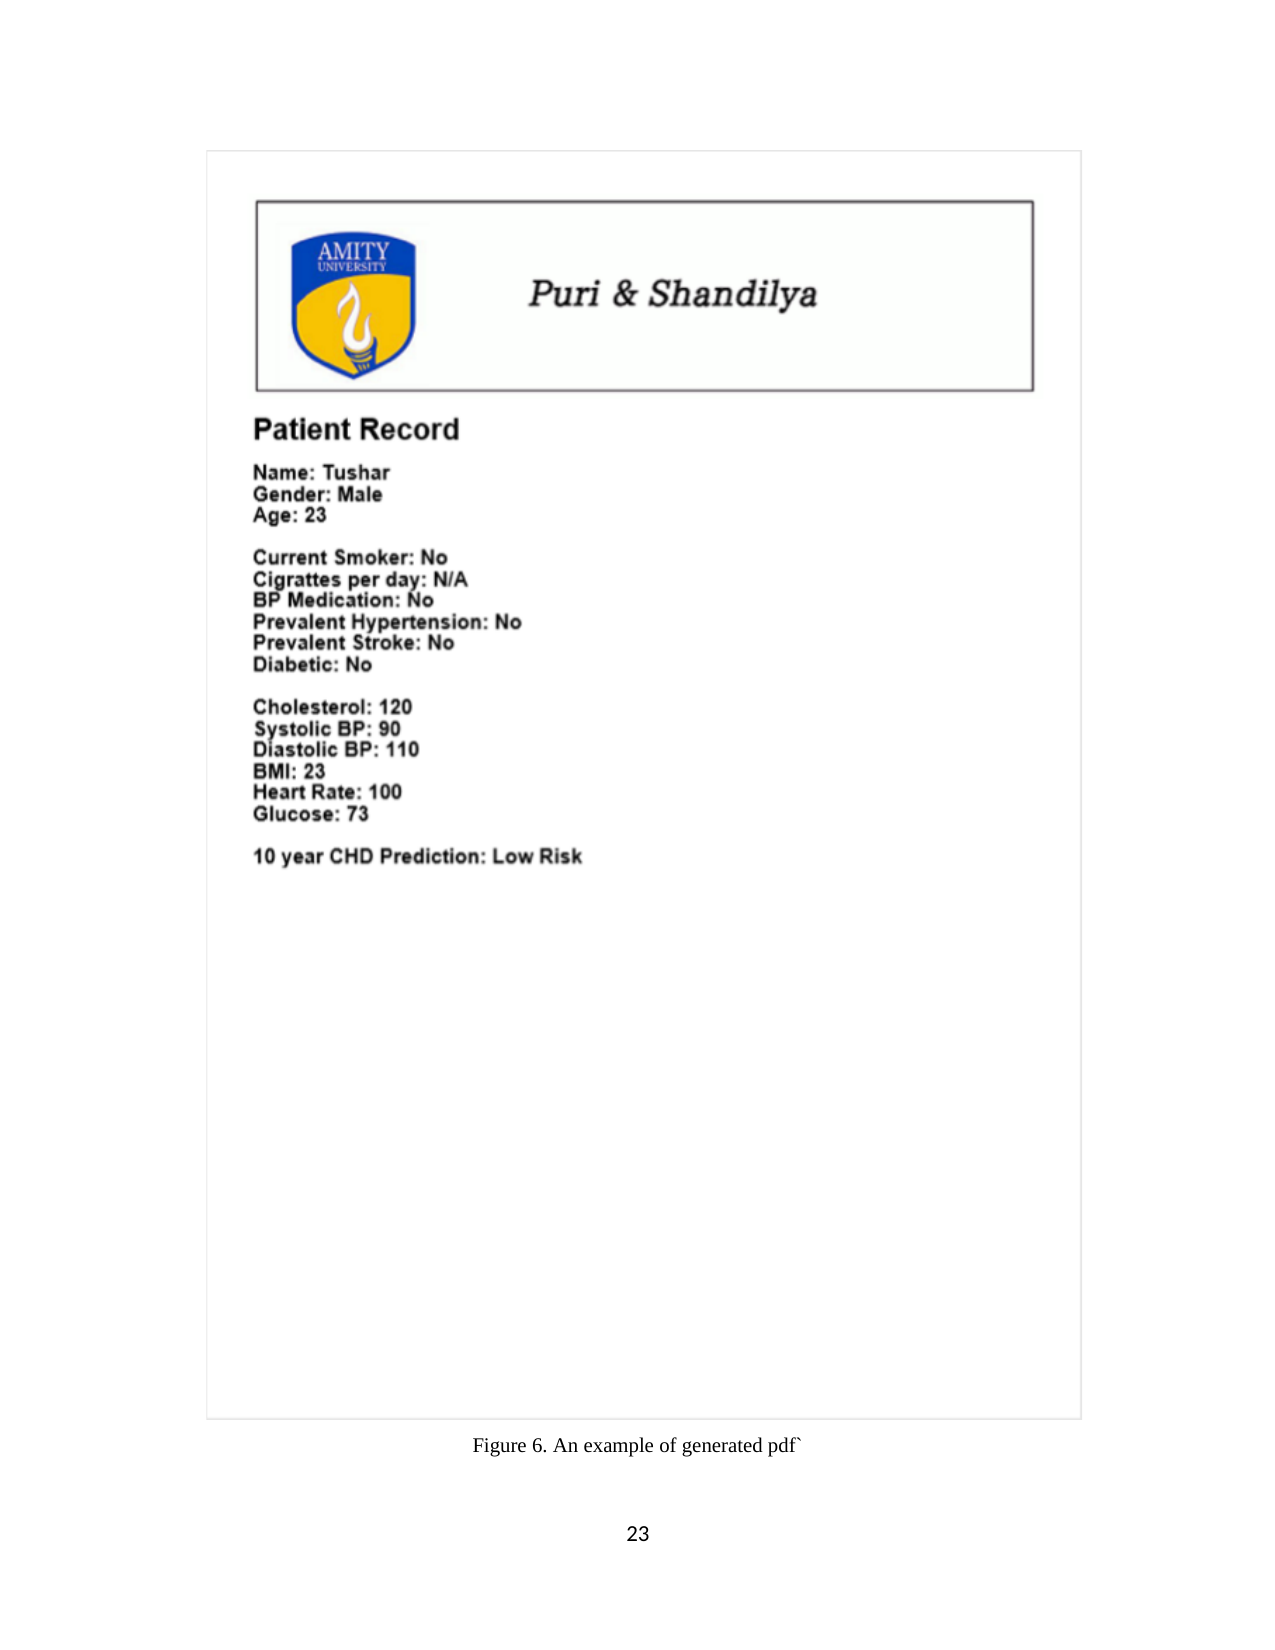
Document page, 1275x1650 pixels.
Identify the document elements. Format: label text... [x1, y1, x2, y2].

table_header [176, 150, 1099, 1433]
text Figure 6. An example of generated pdf` [187, 1433, 1087, 1457]
